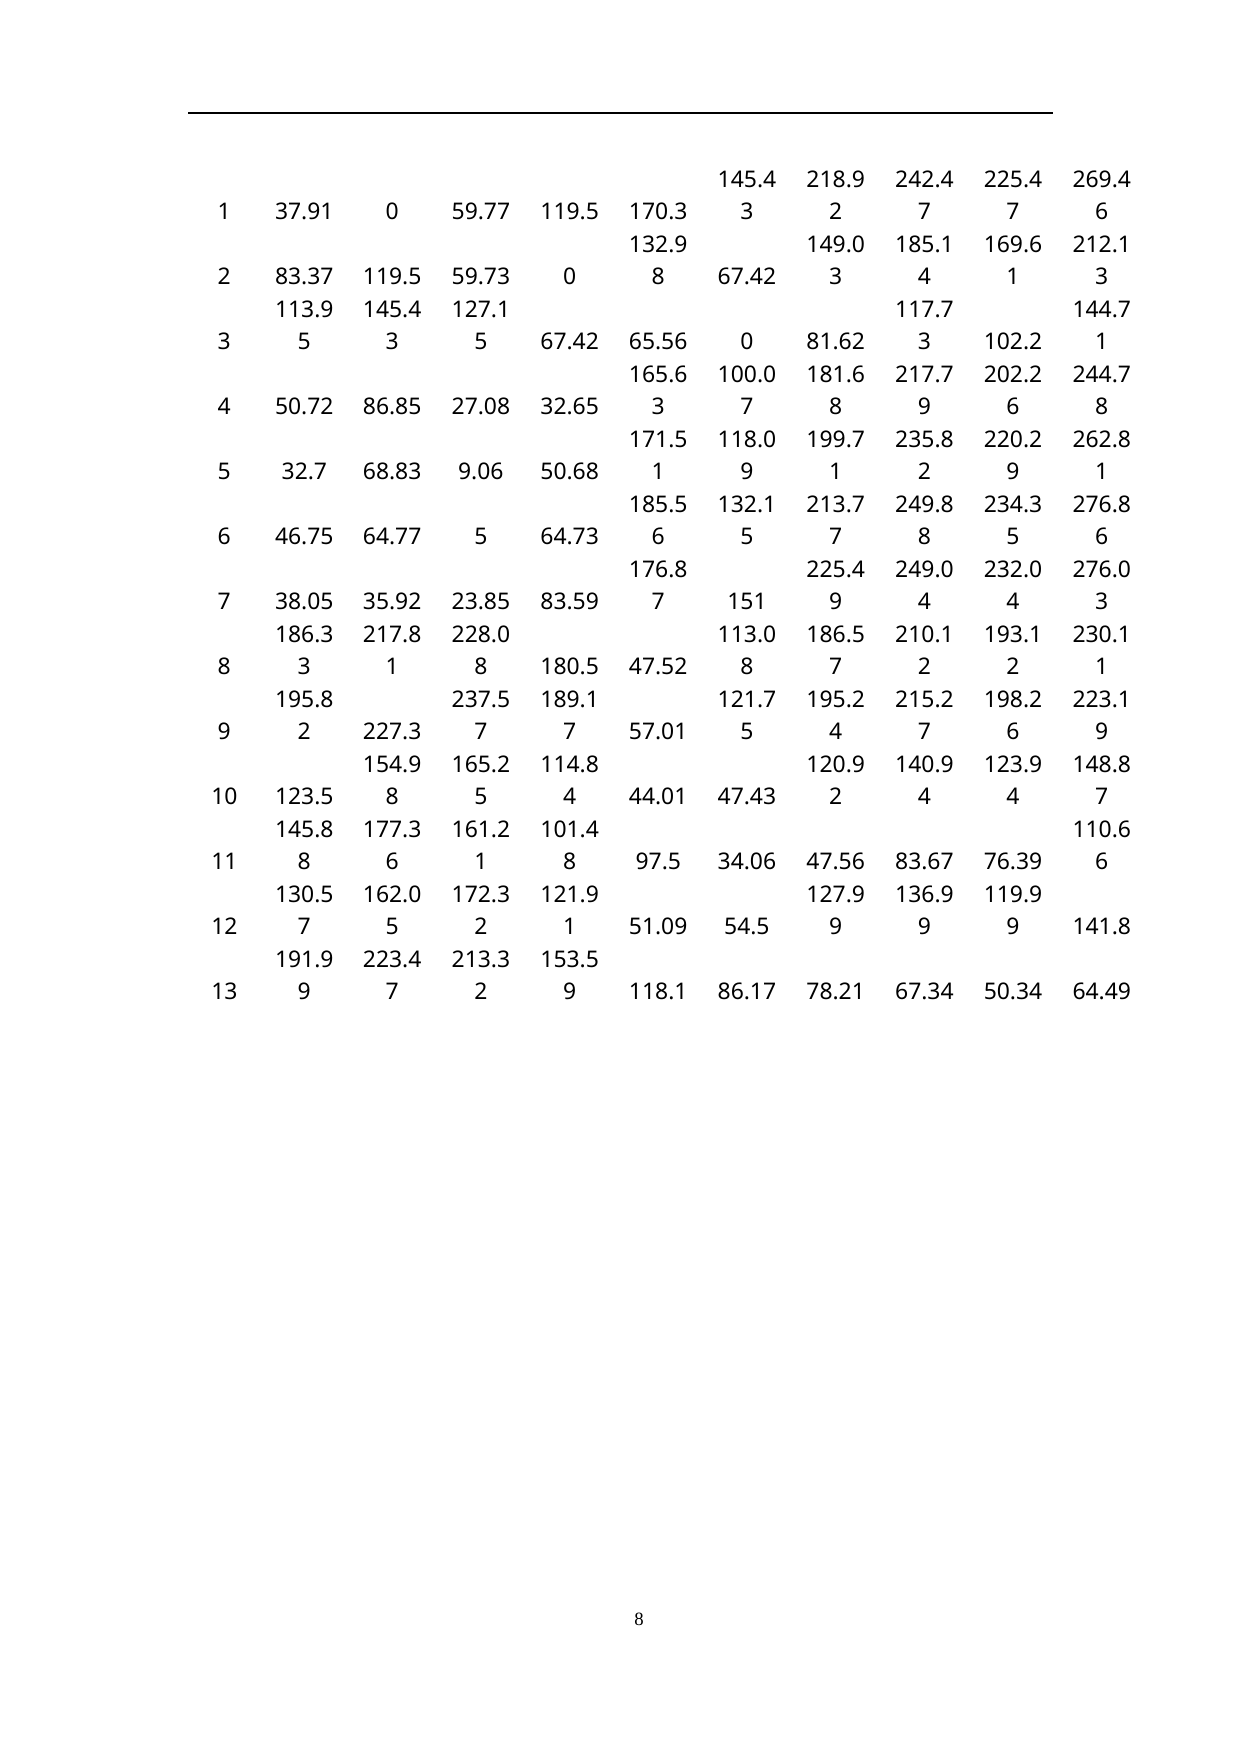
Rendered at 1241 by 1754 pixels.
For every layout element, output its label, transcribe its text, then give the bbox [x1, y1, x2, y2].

table_cell 235.82 [880, 422, 968, 487]
table_cell 68.83 [348, 422, 436, 487]
table_cell 44.01 [614, 747, 702, 812]
table_cell 67.34 [880, 942, 968, 1007]
table_cell 5 [188, 422, 261, 487]
table_cell 199.71 [791, 422, 880, 487]
table_cell 262.81 [1057, 422, 1146, 487]
table_cell 130.57 [261, 877, 348, 942]
table_cell 83.59 [525, 552, 614, 617]
table_cell 57.01 [614, 682, 702, 747]
table_cell 113.95 [261, 292, 348, 357]
table_cell 81.62 [791, 292, 880, 357]
table_cell 144.71 [1057, 292, 1146, 357]
table_cell 10 [188, 747, 261, 812]
table_cell 217.79 [880, 357, 968, 422]
table_cell 170.3 [614, 162, 702, 227]
table_cell 83.37 [261, 227, 348, 292]
table_cell 189.17 [525, 682, 614, 747]
table_cell 34.06 [703, 812, 791, 877]
table_cell 218.92 [791, 162, 880, 227]
table_cell 242.47 [880, 162, 968, 227]
table_cell 223.19 [1057, 682, 1146, 747]
table_cell 136.99 [880, 877, 968, 942]
table_cell 65.56 [614, 292, 702, 357]
table_cell 9 [188, 682, 261, 747]
table_cell 3 [188, 292, 261, 357]
table_cell 123.94 [969, 747, 1057, 812]
table_cell 195.82 [261, 682, 348, 747]
table_cell 9.06 [436, 422, 525, 487]
table_cell 151 [703, 552, 791, 617]
table_cell 47.56 [791, 812, 880, 877]
table_cell 213.77 [791, 487, 880, 552]
table_cell 47.43 [703, 747, 791, 812]
table_cell 101.48 [525, 812, 614, 877]
table_cell 2 [188, 227, 261, 292]
table_cell 64.73 [525, 487, 614, 552]
table_cell 37.91 [261, 162, 348, 227]
table_cell 145.43 [348, 292, 436, 357]
table_cell 244.78 [1057, 357, 1146, 422]
table_cell 67.42 [525, 292, 614, 357]
table_cell 119.5 [525, 162, 614, 227]
table_cell 225.49 [791, 552, 880, 617]
table_cell 83.67 [880, 812, 968, 877]
table_cell 217.81 [348, 617, 436, 682]
table_cell 102.2 [969, 292, 1057, 357]
table_cell 165.63 [614, 357, 702, 422]
table_cell 78.21 [791, 942, 880, 1007]
table_cell 100.07 [703, 357, 791, 422]
table_cell 7 [188, 552, 261, 617]
table_cell 127.99 [791, 877, 880, 942]
table_cell 120.92 [791, 747, 880, 812]
table_cell 181.68 [791, 357, 880, 422]
table_cell 0 [525, 227, 614, 292]
table_cell 59.73 [436, 227, 525, 292]
table_cell 154.98 [348, 747, 436, 812]
table_cell 13 [188, 942, 261, 1007]
table_cell 276.03 [1057, 552, 1146, 617]
table_cell 86.17 [703, 942, 791, 1007]
table_cell 276.86 [1057, 487, 1146, 552]
table_cell 186.57 [791, 617, 880, 682]
table_cell 232.04 [969, 552, 1057, 617]
table_cell 50.34 [969, 942, 1057, 1007]
table_cell 237.57 [436, 682, 525, 747]
table_cell 234.35 [969, 487, 1057, 552]
table_cell 113.08 [703, 617, 791, 682]
table_cell 46.75 [261, 487, 348, 552]
table_cell 212.13 [1057, 227, 1146, 292]
table_cell 132.98 [614, 227, 702, 292]
table_cell 50.72 [261, 357, 348, 422]
table_cell 5 [436, 487, 525, 552]
table_cell 180.5 [525, 617, 614, 682]
table_cell 0 [703, 292, 791, 357]
table_cell 141.8 [1057, 877, 1146, 942]
table_cell 195.24 [791, 682, 880, 747]
table_cell 185.14 [880, 227, 968, 292]
table_cell 110.66 [1057, 812, 1146, 877]
table_cell 119.5 [348, 227, 436, 292]
table_cell 35.92 [348, 552, 436, 617]
table_cell 149.03 [791, 227, 880, 292]
table_cell 67.42 [703, 227, 791, 292]
table_cell 27.08 [436, 357, 525, 422]
table_cell 249.04 [880, 552, 968, 617]
table_cell 1 [188, 162, 261, 227]
table_cell 225.47 [969, 162, 1057, 227]
table_cell 97.5 [614, 812, 702, 877]
table_cell 38.05 [261, 552, 348, 617]
table_cell 145.88 [261, 812, 348, 877]
table_cell 176.87 [614, 552, 702, 617]
table_cell 64.77 [348, 487, 436, 552]
table_cell 215.27 [880, 682, 968, 747]
table_cell 32.65 [525, 357, 614, 422]
table_cell 148.87 [1057, 747, 1146, 812]
table_cell 23.85 [436, 552, 525, 617]
table_cell 227.3 [348, 682, 436, 747]
table_cell 121.91 [525, 877, 614, 942]
table_cell 12 [188, 877, 261, 942]
table_cell 11 [188, 812, 261, 877]
table_cell 118.1 [614, 942, 702, 1007]
table_cell 50.68 [525, 422, 614, 487]
table_cell 64.49 [1057, 942, 1146, 1007]
table_cell 54.5 [703, 877, 791, 942]
table_cell 132.15 [703, 487, 791, 552]
table_cell 32.7 [261, 422, 348, 487]
table_cell 117.73 [880, 292, 968, 357]
table_cell 51.09 [614, 877, 702, 942]
table_cell 213.32 [436, 942, 525, 1007]
table_cell 186.33 [261, 617, 348, 682]
table_cell 191.99 [261, 942, 348, 1007]
table_cell 198.26 [969, 682, 1057, 747]
table_cell 76.39 [969, 812, 1057, 877]
table_cell 228.08 [436, 617, 525, 682]
table_cell 6 [188, 487, 261, 552]
table_cell 47.52 [614, 617, 702, 682]
table_cell 220.29 [969, 422, 1057, 487]
table_cell 210.12 [880, 617, 968, 682]
table_cell 86.85 [348, 357, 436, 422]
table_cell 185.56 [614, 487, 702, 552]
table_cell 230.11 [1057, 617, 1146, 682]
table_cell 0 [348, 162, 436, 227]
table_cell 4 [188, 357, 261, 422]
table_cell 172.32 [436, 877, 525, 942]
table_cell 202.26 [969, 357, 1057, 422]
table_cell 169.61 [969, 227, 1057, 292]
table_cell 121.75 [703, 682, 791, 747]
table_cell 145.43 [703, 162, 791, 227]
table_cell 119.99 [969, 877, 1057, 942]
table_cell 249.88 [880, 487, 968, 552]
table_cell 123.5 [261, 747, 348, 812]
table_cell 165.25 [436, 747, 525, 812]
table_cell 118.09 [703, 422, 791, 487]
table_cell 161.21 [436, 812, 525, 877]
table_cell 223.47 [348, 942, 436, 1007]
table_cell 193.12 [969, 617, 1057, 682]
table_cell 127.15 [436, 292, 525, 357]
table_cell 59.77 [436, 162, 525, 227]
table_cell 162.05 [348, 877, 436, 942]
table_cell 153.59 [525, 942, 614, 1007]
table_cell 8 [188, 617, 261, 682]
table_cell 140.94 [880, 747, 968, 812]
table_cell 269.46 [1057, 162, 1146, 227]
table_cell 177.36 [348, 812, 436, 877]
table_cell 171.51 [614, 422, 702, 487]
table_cell 114.84 [525, 747, 614, 812]
